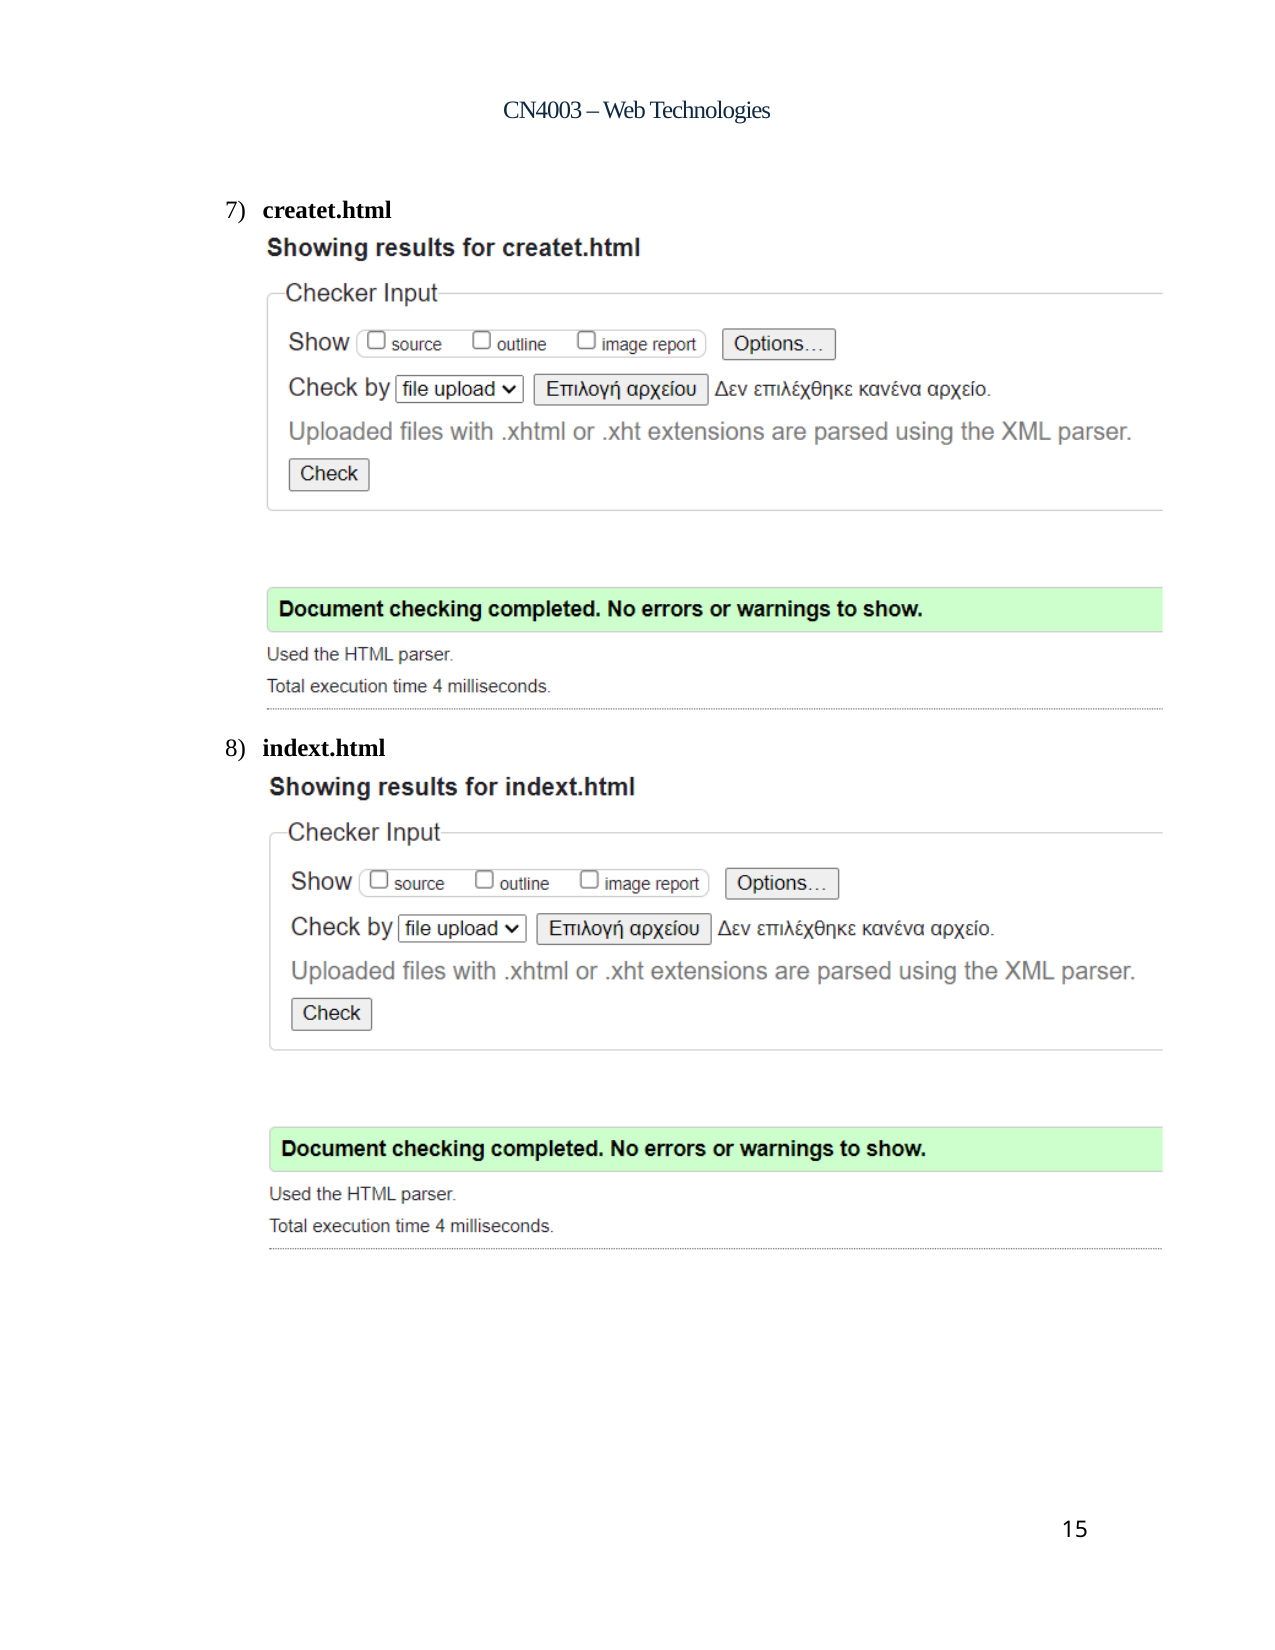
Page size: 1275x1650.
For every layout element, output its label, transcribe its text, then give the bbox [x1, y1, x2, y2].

picture [262, 229, 1163, 728]
picture [262, 766, 1163, 1258]
